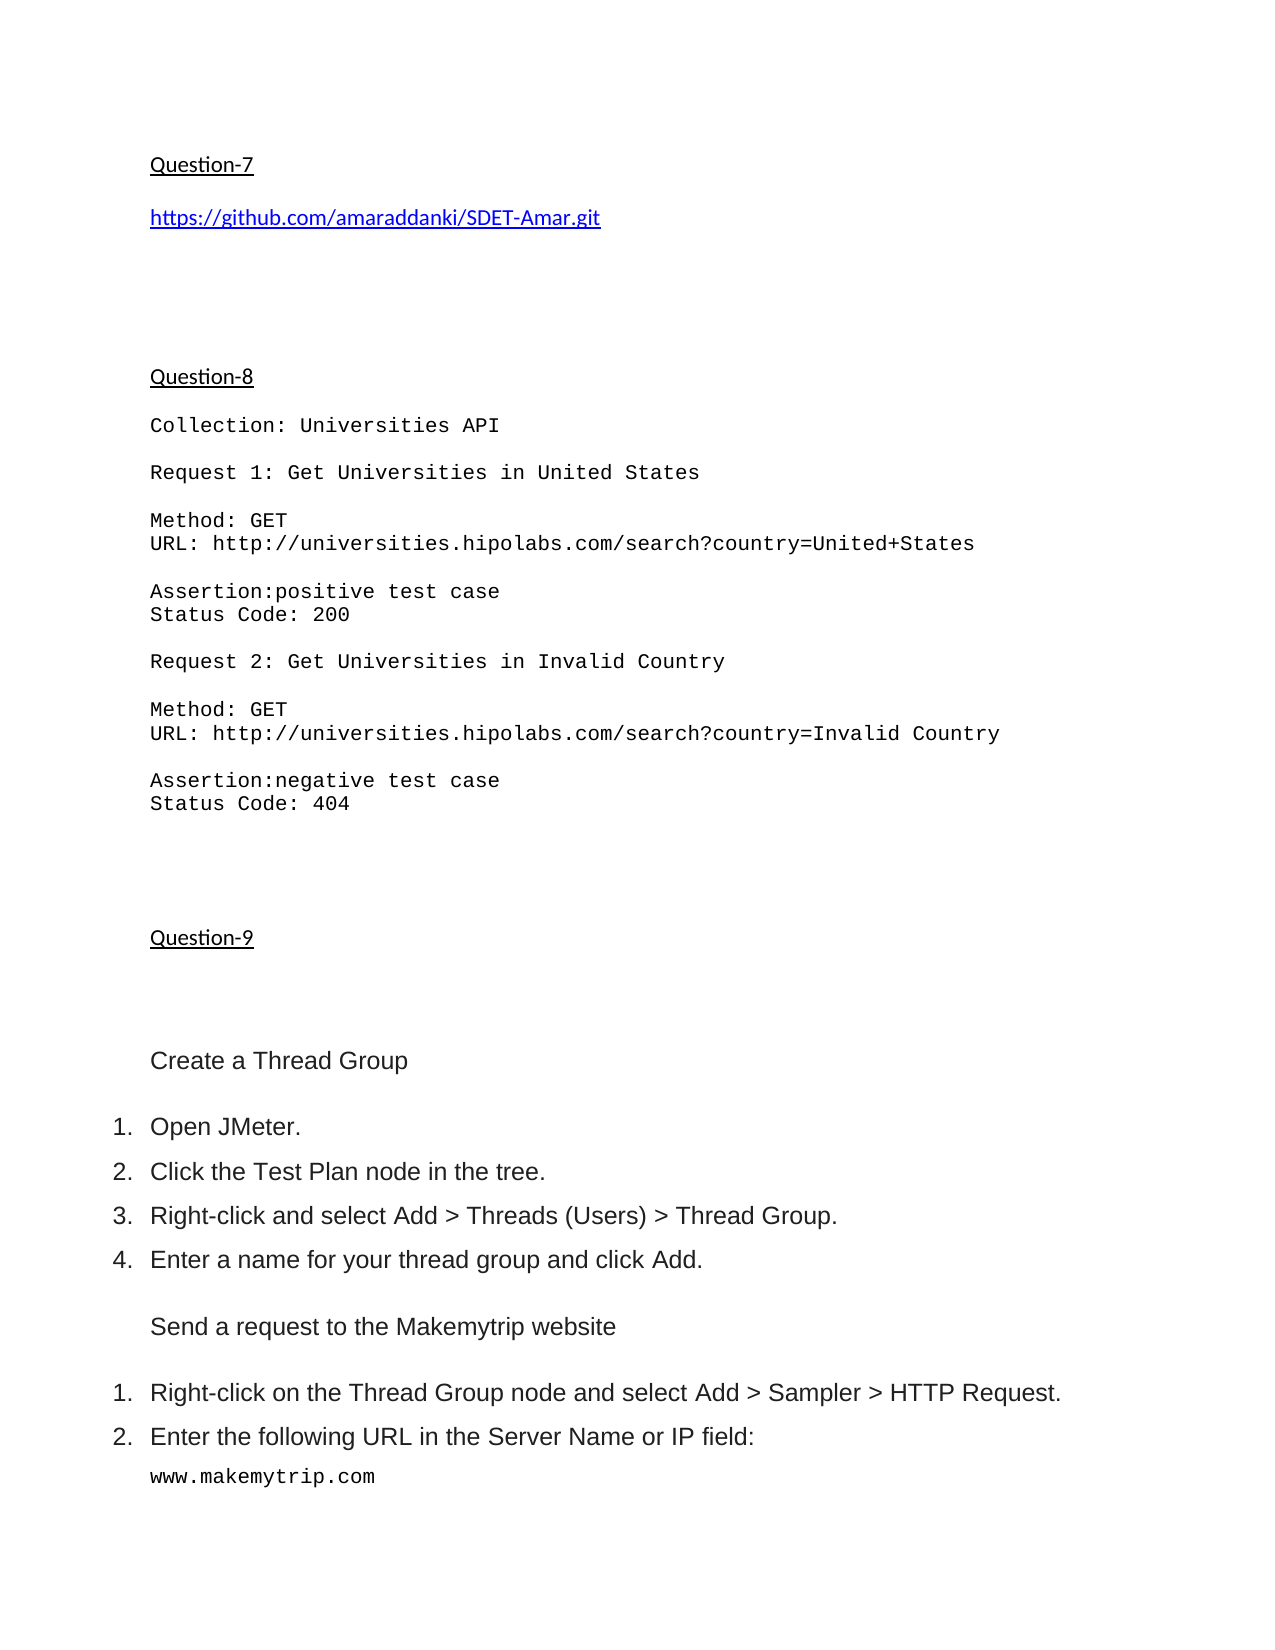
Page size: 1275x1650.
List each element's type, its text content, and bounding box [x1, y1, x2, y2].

text Assertion:negative test case [150, 770, 1125, 793]
text Question-7 [150, 150, 1125, 178]
list Right-click on the Thread Group node and select Add > Sampler > HTTP Request. [112, 1378, 1125, 1406]
list Enter a name for your thread group and click Add. [112, 1245, 1125, 1274]
list Click the Test Plan node in the tree. [112, 1156, 1125, 1185]
text Create a Thread Group [150, 1046, 1125, 1074]
text URL: http://universities.hipolabs.com/search?country=Invalid Country [150, 722, 1125, 746]
text Request 2: Get Universities in Invalid Country [150, 652, 1125, 675]
list Open JMeter. [112, 1112, 1125, 1141]
list Enter the following URL in the Server Name or IP field: [112, 1422, 1125, 1451]
text Method: GET [150, 510, 1125, 533]
text www.makemytrip.com [150, 1466, 1125, 1490]
text https://github.com/amaraddanki/SDET-Amar.git [150, 203, 1125, 231]
text Status Code: 200 [150, 604, 1125, 628]
text Status Code: 404 [150, 793, 1125, 817]
list Right-click and select Add > Threads (Users) > Thread Group. [112, 1201, 1125, 1229]
text Send a request to the Makemytrip website [150, 1311, 1125, 1340]
text Question-8 [150, 362, 1125, 390]
text Request 1: Get Universities in United States [150, 462, 1125, 486]
text Assertion:positive test case [150, 581, 1125, 604]
text Question-9 [150, 923, 1125, 951]
text Collection: Universities API [150, 415, 1125, 439]
text URL: http://universities.hipolabs.com/search?country=United+States [150, 533, 1125, 557]
text Method: GET [150, 699, 1125, 722]
